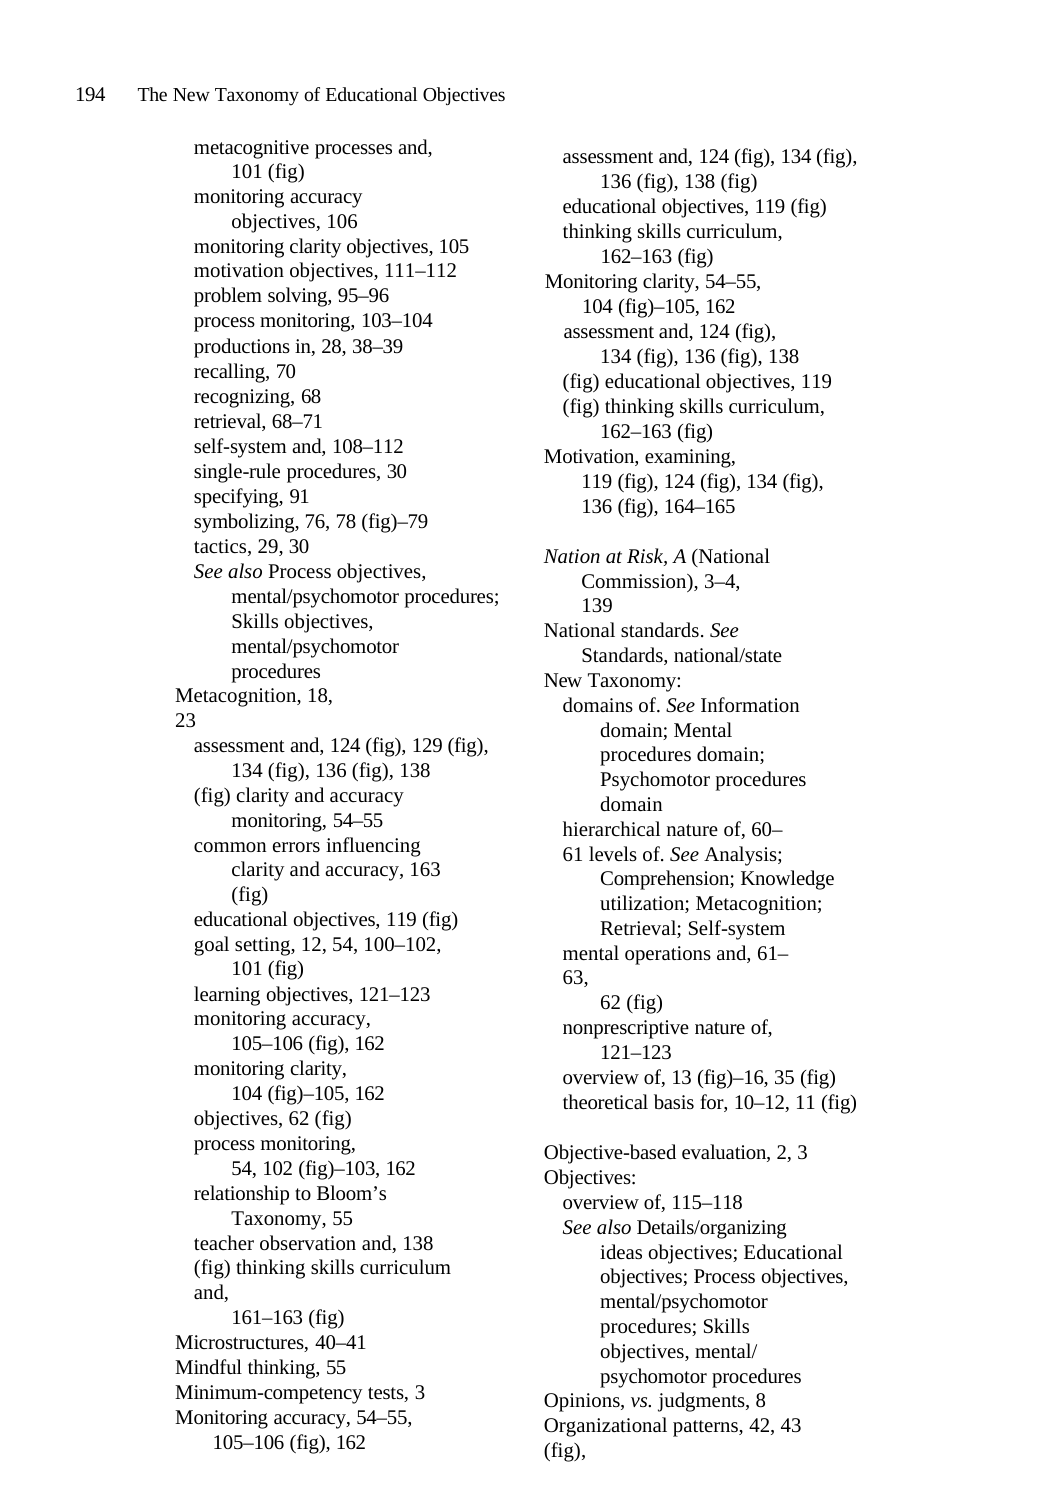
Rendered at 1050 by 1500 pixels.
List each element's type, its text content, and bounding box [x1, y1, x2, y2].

text teacher observation and, 138 (fig) thinking skills curriculum and, [194, 1231, 472, 1304]
text monitoring, 54–55 [231, 807, 504, 832]
text Nation at Risk, A (National Commission), 3–4, 139 [544, 544, 776, 617]
text 162–163 (fig) [600, 418, 1012, 443]
text educational objectives, 119 (fig) goal setting, 12, 54, 100–102, [194, 907, 468, 956]
text See also Process objectives, mental/psychomotor procedures; Skills objectives, mental/psychomotor [194, 559, 504, 658]
text New Taxonomy: [544, 668, 1012, 692]
text 134 (fig), 136 (fig), 138 (fig) clarity and accuracy [194, 758, 468, 807]
text 101 (fig) [231, 956, 504, 980]
text recalling, 70 [194, 359, 504, 383]
text single-rule procedures, 30 [194, 459, 504, 483]
text 121–123 [600, 1039, 1012, 1064]
text 104 (fig)–105, 162 [520, 294, 798, 318]
text assessment and, 124 (fig), 134 (fig), [562, 144, 1012, 168]
text Comprehension; Knowledge utilization; Metacognition; [600, 866, 863, 915]
text 105–106 (fig), 162 [212, 1430, 504, 1454]
text recognizing, 68 [194, 384, 504, 408]
text 136 (fig), 138 (fig) educational objectives, 119 (fig) thinking skills curriculum, [562, 169, 837, 243]
text Monitoring accuracy, 54–55, [175, 1405, 504, 1429]
text objectives, 62 (fig) process monitoring, [194, 1106, 411, 1155]
text metacognitive processes and, 101 (fig) [194, 135, 448, 183]
text symbolizing, 76, 78 (fig)–79 [194, 509, 504, 533]
text Minimum-competency tests, 3 [175, 1380, 504, 1404]
text 62 (fig) nonprescriptive nature of, [562, 990, 776, 1039]
text Motivation, examining, [544, 444, 1012, 468]
text monitoring clarity, [194, 1056, 504, 1080]
text relationship to Bloom’s Taxonomy, 55 [194, 1181, 448, 1230]
text Mindful thinking, 55 [175, 1355, 504, 1379]
text ideas objectives; Educational objectives; Process objectives, mental/psychomotor procedures; Skills [600, 1240, 863, 1338]
text objectives, mental/ psychomotor procedures [600, 1339, 837, 1388]
text hierarchical nature of, 60–61 levels of. See Analysis; [562, 817, 801, 866]
text Microstructures, 40–41 [175, 1330, 504, 1354]
text assessment and, 124 (fig), [542, 319, 798, 343]
text assessment and, 124 (fig), 129 (fig), [194, 733, 504, 757]
text tactics, 29, 30 [194, 534, 504, 558]
text 134 (fig), 136 (fig), 138 (fig) educational objectives, 119 (fig) thinking skills curriculum, [562, 344, 837, 418]
text 119 (fig), 124 (fig), 134 (fig), [581, 469, 1012, 493]
text Opinions, vs. judgments, 8 Organizational patterns, 42, 43 (fig), [544, 1388, 846, 1462]
text monitoring accuracy objectives, 106 [194, 184, 448, 233]
text domains of. See Information domain; Mental procedures domain; Psychomotor procedures domain [562, 693, 829, 816]
text 161–163 (fig) [231, 1305, 504, 1329]
text overview of, 13 (fig)–16, 35 (fig) [562, 1065, 1012, 1089]
text National standards. See Standards, national/state [544, 618, 829, 667]
text specifying, 91 [194, 484, 504, 508]
text retrieval, 68–71 [194, 409, 504, 433]
text theoretical basis for, 10–12, 11 (fig) [562, 1090, 1012, 1114]
text Monitoring clarity, 54–55, [508, 269, 798, 293]
text procedures Metacognition, 18, 23 [175, 658, 358, 732]
text productions in, 28, 38–39 [194, 333, 504, 358]
text 54, 102 (fig)–103, 162 [231, 1156, 504, 1180]
text 136 (fig), 164–165 [581, 494, 1012, 518]
text self-system and, 108–112 [194, 434, 504, 458]
text overview of, 115–118 [562, 1189, 1012, 1214]
text Retrieval; Self-system mental operations and, 61–63, [562, 916, 812, 989]
text See also Details/organizing [562, 1215, 1012, 1239]
text common errors influencing clarity and accuracy, 163 (fig) [194, 833, 477, 906]
text learning objectives, 121–123 monitoring accuracy, [194, 981, 448, 1030]
text problem solving, 95–96 [194, 283, 504, 307]
text process monitoring, 103–104 [194, 308, 504, 332]
text 105–106 (fig), 162 [231, 1031, 504, 1055]
text monitoring clarity objectives, 105 motivation objectives, 111–112 [194, 234, 504, 282]
text 162–163 (fig) [517, 244, 798, 268]
text Objective-based evaluation, 2, 3 Objectives: [544, 1140, 837, 1189]
text 104 (fig)–105, 162 [231, 1081, 504, 1105]
